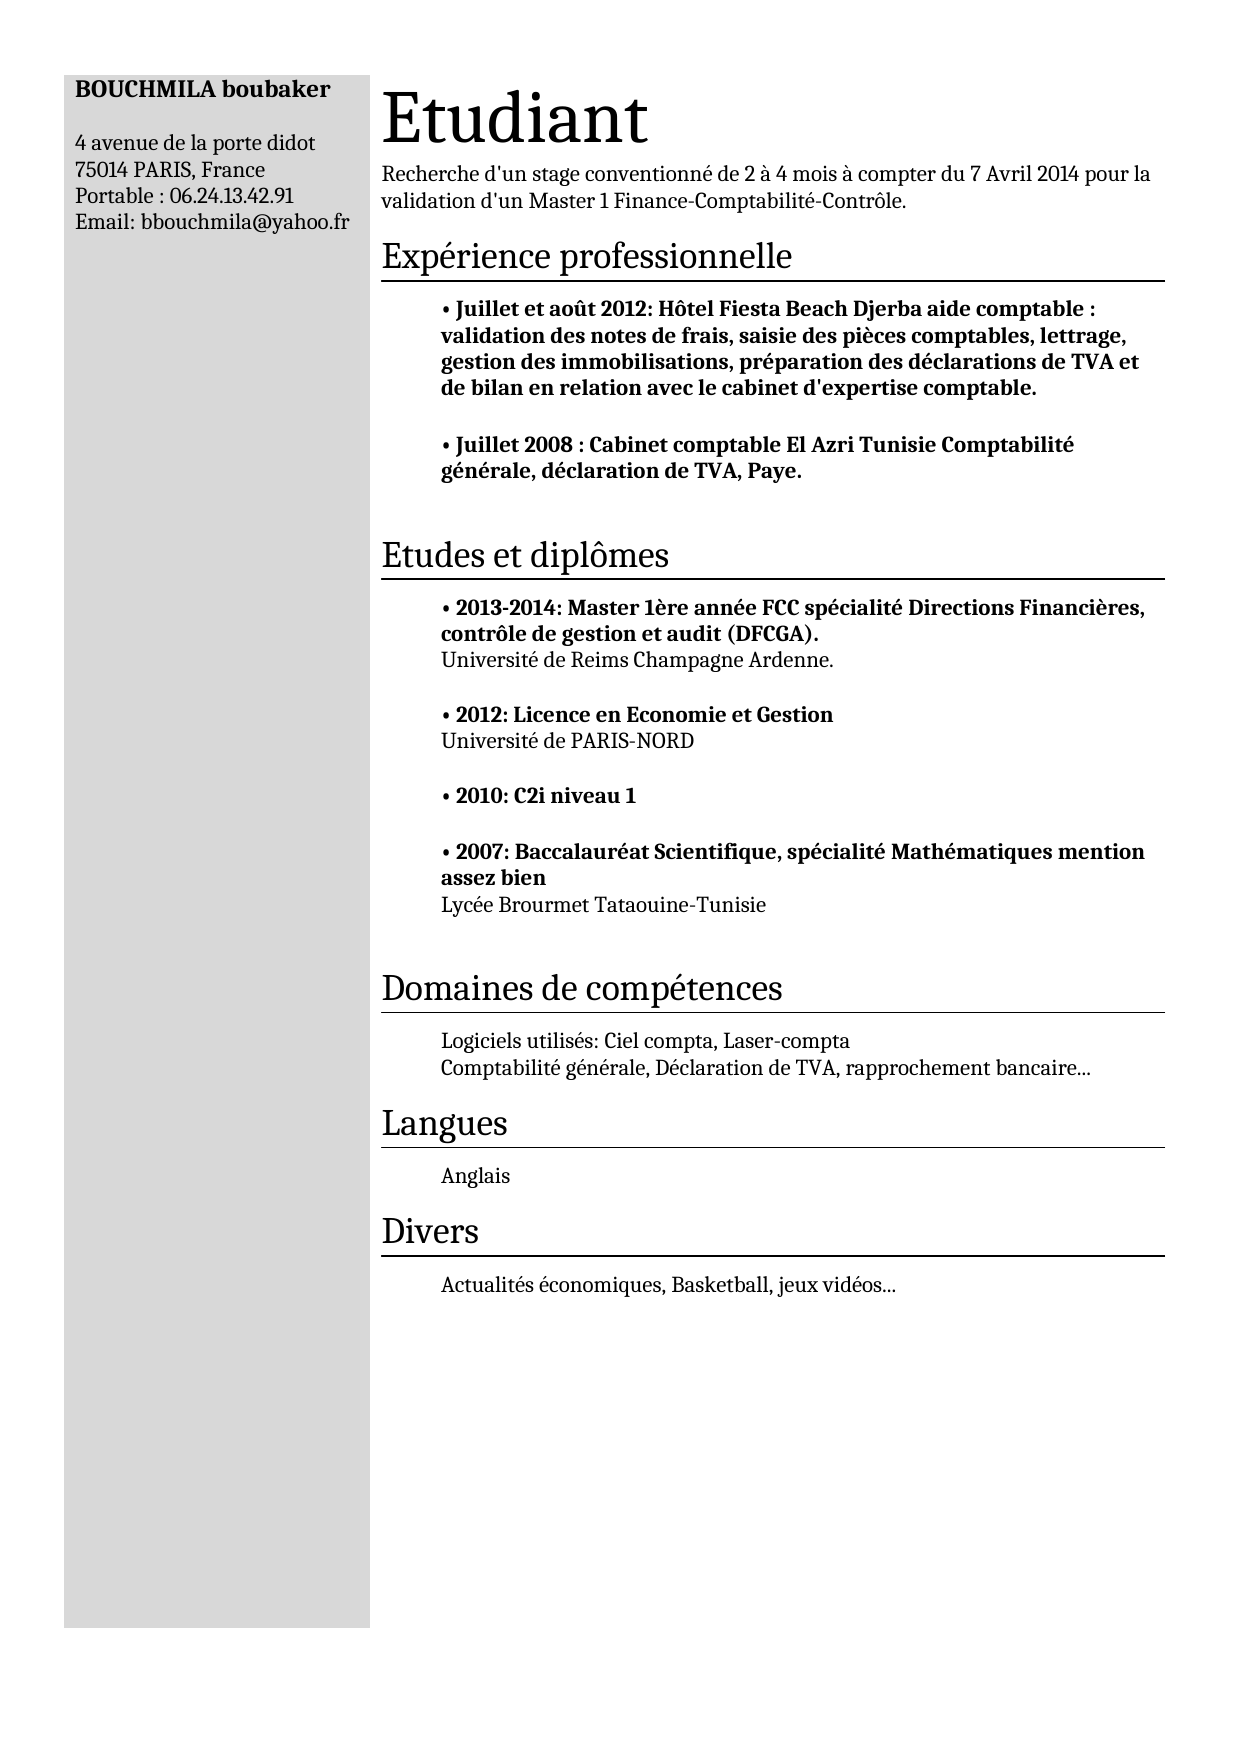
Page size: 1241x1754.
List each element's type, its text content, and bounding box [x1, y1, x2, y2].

table_header BOUCHMILA boubaker 4 avenue de la porte didot 75014 PARIS, France Portable : 06.24.13.42.91 Email: bbouchmila@yahoo.fr [64, 75, 370, 1628]
table_header Etudiant Recherche d'un stage conventionné de 2 à 4 mois à compter du 7 Avril 2014 pour la validation d'un Master 1 Finance-Comptabilité-Contrôle. Expérience professionnelle • Juillet et août 2012: Hôtel Fiesta Beach Djerba aide comptable : validation des notes de frais, saisie des pièces comptables, lettrage, gestion des immobilisations, préparation des déclarations de TVA et de bilan en relation avec le cabinet d'expertise comptable. • Juillet 2008 : Cabinet comptable El Azri Tunisie Comptabilité générale, déclaration de TVA, Paye. Etudes et diplômes • 2013-2014: Master 1ère année FCC spécialité Directions Financières, contrôle de gestion et audit (DFCGA). Université de Reims Champagne Ardenne. • 2012: Licence en Economie et Gestion Université de PARIS-NORD • 2010: C2i niveau 1 • 2007: Baccalauréat Scientifique, spécialité Mathématiques mention assez bien Lycée Brourmet Tataouine-Tunisie Domaines de compétences Logiciels utilisés: Ciel compta, Laser-compta Comptabilité générale, Déclaration de TVA, rapprochement bancaire... Langues Anglais Divers Actualités économiques, Basketball, jeux vidéos... [370, 75, 1176, 1628]
